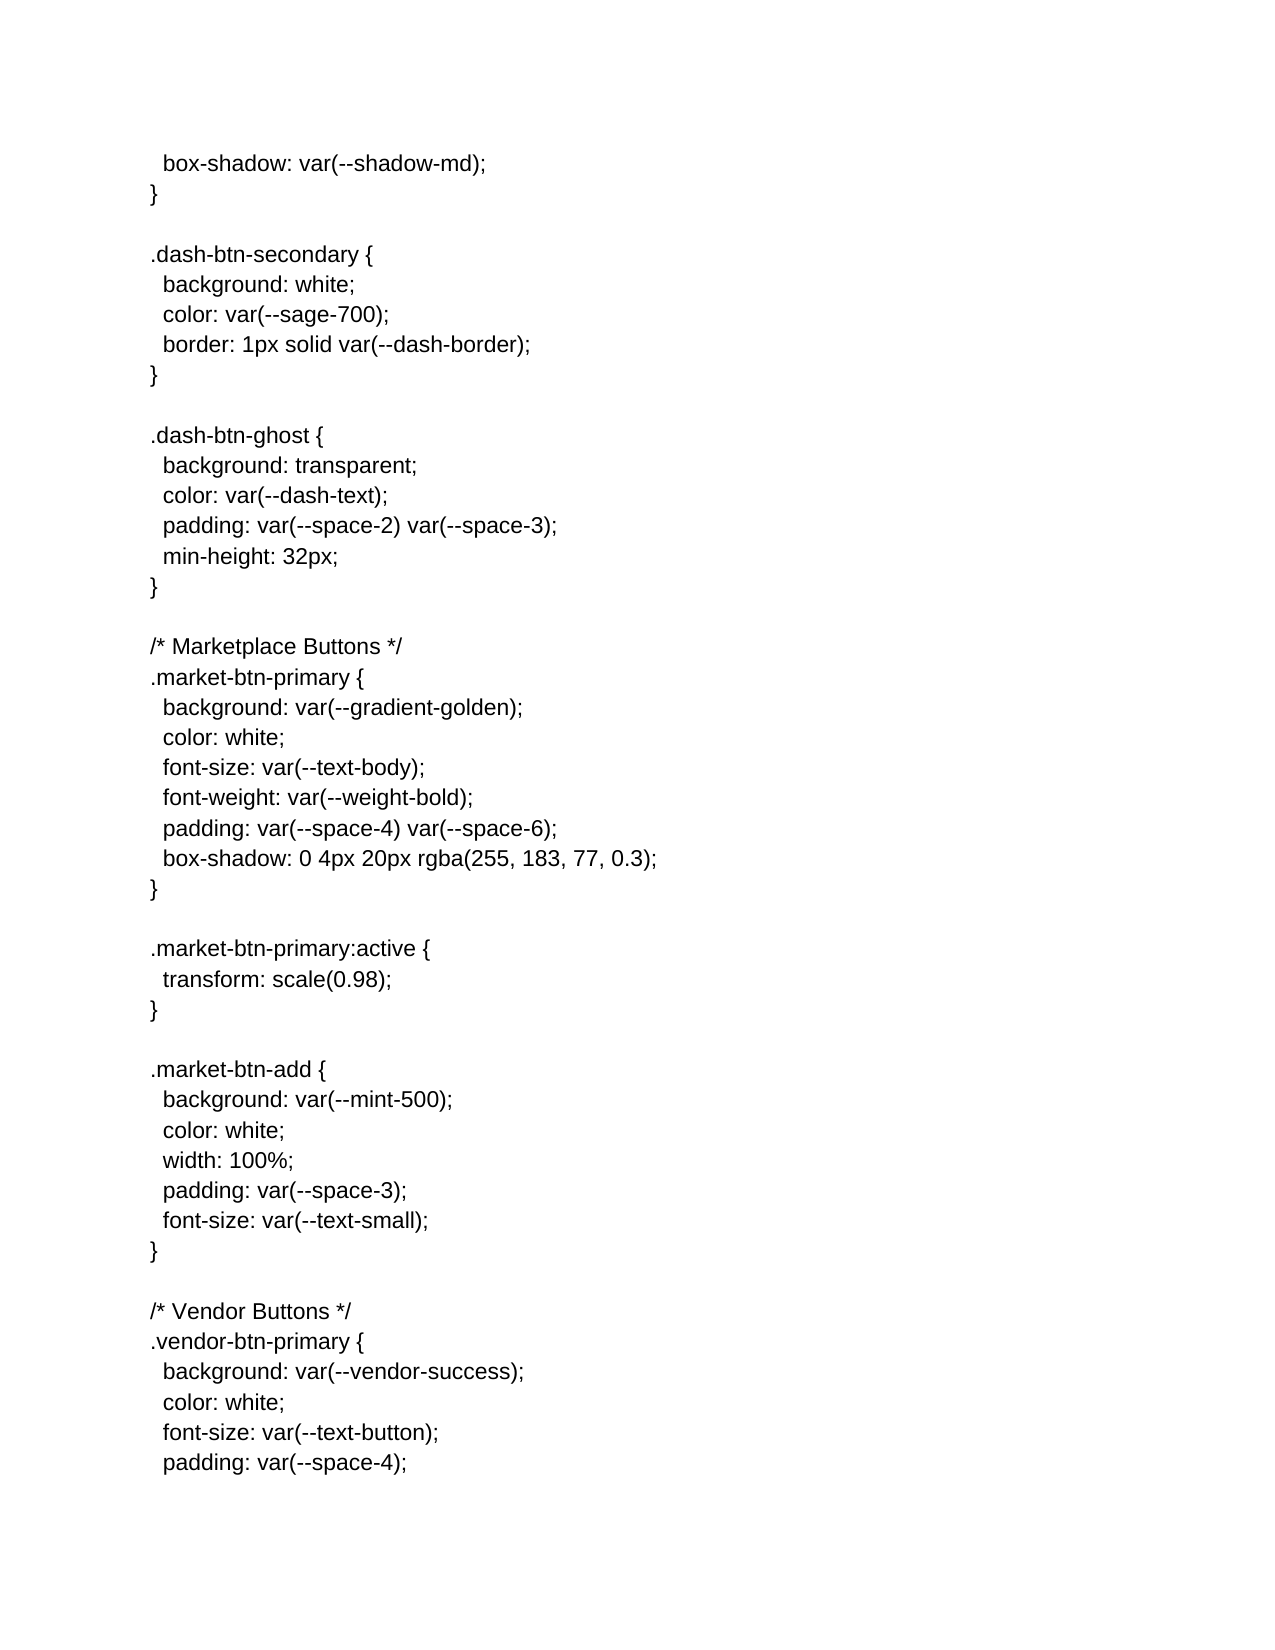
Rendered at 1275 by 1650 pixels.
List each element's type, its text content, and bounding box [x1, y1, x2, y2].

text font-size: var(--text-body); [150, 754, 1125, 781]
text box-shadow: var(--shadow-md); [150, 150, 1125, 176]
text min-height: 32px; [150, 543, 1125, 569]
text .dash-btn-secondary { [150, 241, 1125, 267]
text .dash-btn-ghost { [150, 422, 1125, 448]
text } [150, 180, 1125, 207]
text .market-btn-primary { [150, 663, 1125, 690]
text width: 100%; [150, 1147, 1125, 1173]
text } [150, 875, 1125, 901]
text background: var(--gradient-golden); [150, 694, 1125, 720]
text background: white; [150, 271, 1125, 297]
text .vendor-btn-primary { [150, 1328, 1125, 1354]
text box-shadow: 0 4px 20px rgba(255, 183, 77, 0.3); [150, 845, 1125, 871]
text font-weight: var(--weight-bold); [150, 784, 1125, 811]
text padding: var(--space-4); [150, 1449, 1125, 1475]
text background: var(--vendor-success); [150, 1358, 1125, 1385]
text } [150, 996, 1125, 1022]
text color: var(--dash-text); [150, 482, 1125, 509]
text transform: scale(0.98); [150, 966, 1125, 992]
text background: var(--mint-500); [150, 1086, 1125, 1113]
text color: white; [150, 724, 1125, 750]
text padding: var(--space-3); [150, 1177, 1125, 1203]
text padding: var(--space-2) var(--space-3); [150, 512, 1125, 539]
text color: white; [150, 1388, 1125, 1415]
text background: transparent; [150, 452, 1125, 478]
text border: 1px solid var(--dash-border); [150, 331, 1125, 358]
text .market-btn-primary:active { [150, 935, 1125, 962]
text } [150, 361, 1125, 388]
text /* Marketplace Buttons */ [150, 633, 1125, 660]
text .market-btn-add { [150, 1056, 1125, 1083]
text padding: var(--space-4) var(--space-6); [150, 814, 1125, 841]
text /* Vendor Buttons */ [150, 1298, 1125, 1324]
text font-size: var(--text-small); [150, 1207, 1125, 1234]
text } [150, 1237, 1125, 1264]
text color: white; [150, 1117, 1125, 1143]
text font-size: var(--text-button); [150, 1419, 1125, 1445]
text color: var(--sage-700); [150, 301, 1125, 327]
text } [150, 573, 1125, 599]
